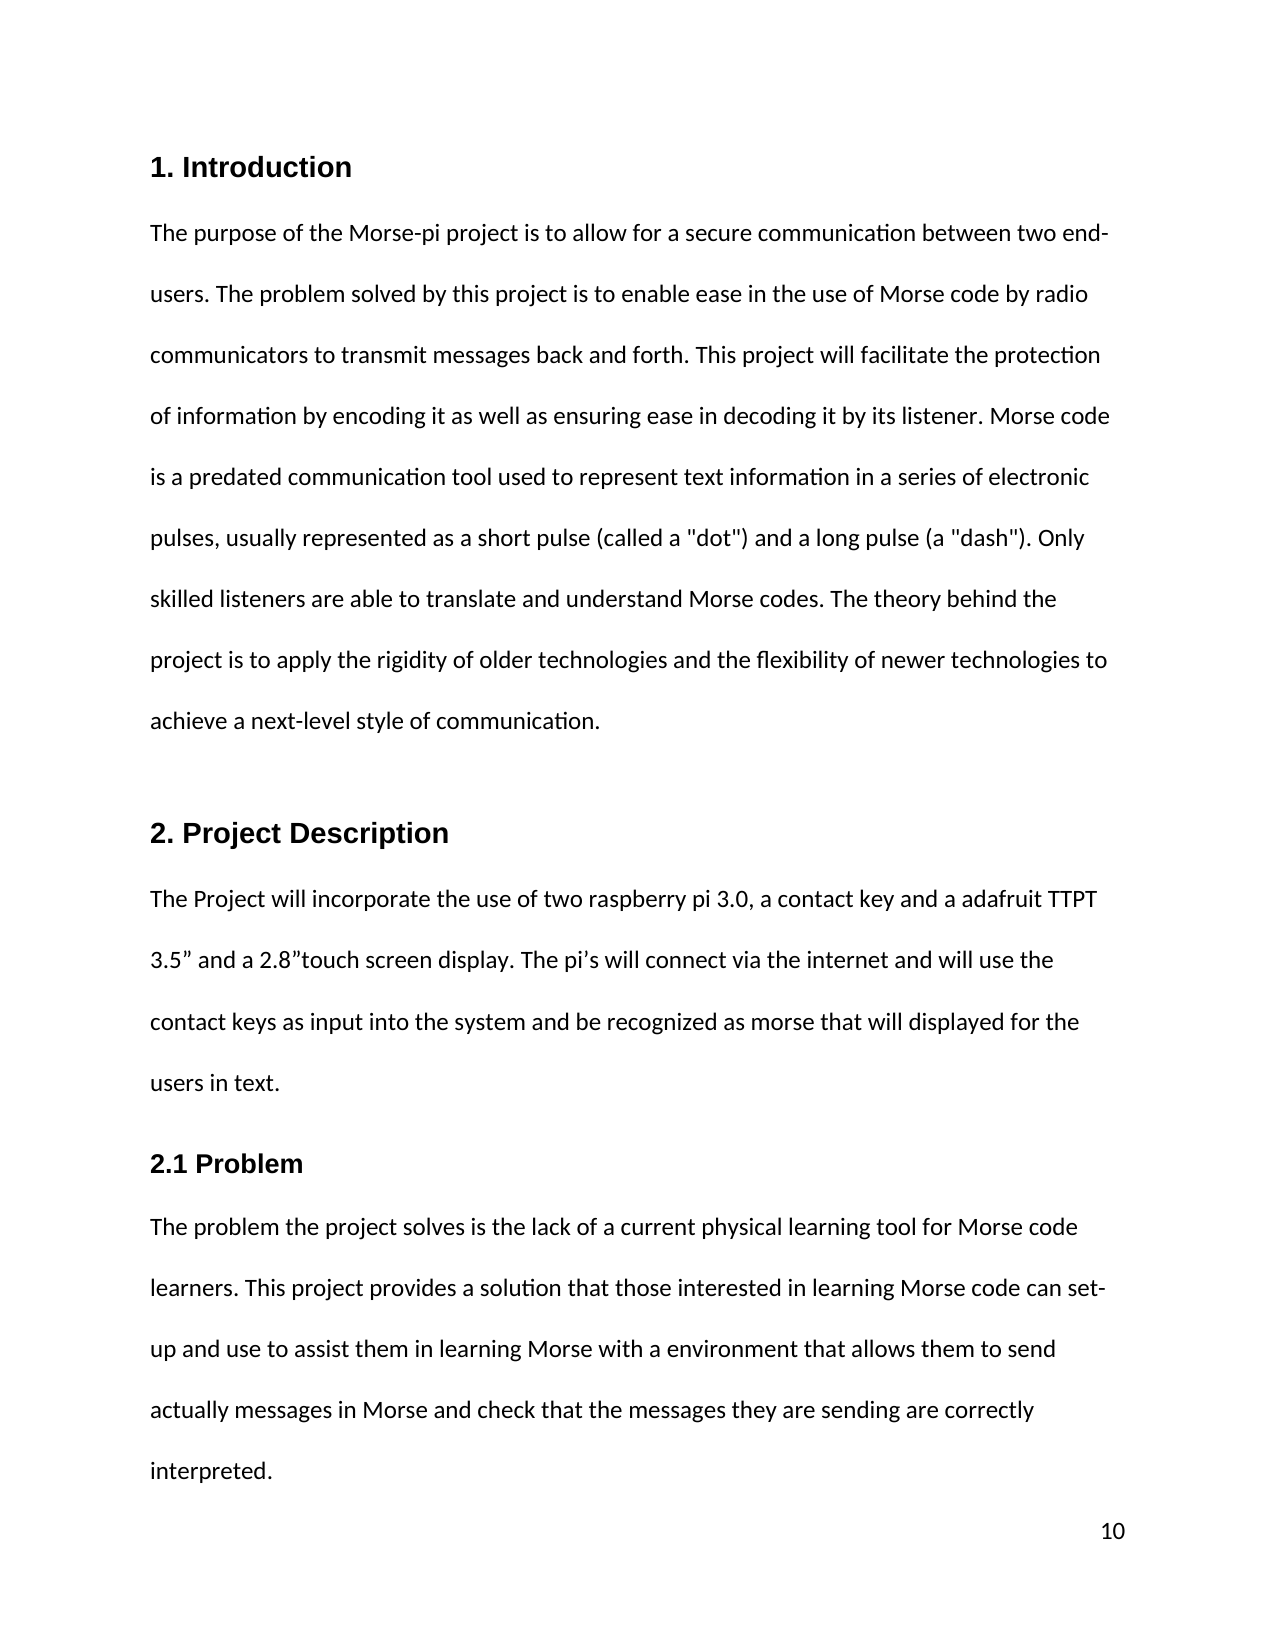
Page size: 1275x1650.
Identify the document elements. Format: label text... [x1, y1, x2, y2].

text The Project will incorporate the use of two raspberry pi 3.0, a contact key and a adafruit TTPT 3.5” and a 2.8”touch screen display. The pi’s will connect via the internet and will use the contact keys as input into the system and be recognized as morse that will displayed for the users in text. [150, 883, 1125, 1097]
subtitle 2. Project Description [150, 816, 1125, 850]
text The purpose of the Morse-pi project is to allow for a secure communication between two end-users. The problem solved by this project is to enable ease in the use of Morse code by radio communicators to transmit messages back and forth. This project will facilitate the protection of information by encoding it as well as ensuring ease in decoding it by its listener. Morse code is a predated communication tool used to represent text information in a series of electronic pulses, usually represented as a short pulse (called a "dot") and a long pulse (a "dash"). Only skilled listeners are able to translate and understand Morse codes. The theory behind the project is to apply the rigidity of older technologies and the flexibility of newer technologies to achieve a next-level style of communication. [150, 217, 1125, 736]
subtitle 2.1 Problem [150, 1148, 1125, 1180]
subtitle 1. Introduction [150, 150, 1125, 183]
text The problem the project solves is the lack of a current physical learning tool for Morse code learners. This project provides a solution that those interested in learning Morse code can set-up and use to assist them in learning Morse with a environment that allows them to send actually messages in Morse and check that the messages they are sending are correctly interpreted. [150, 1211, 1125, 1486]
